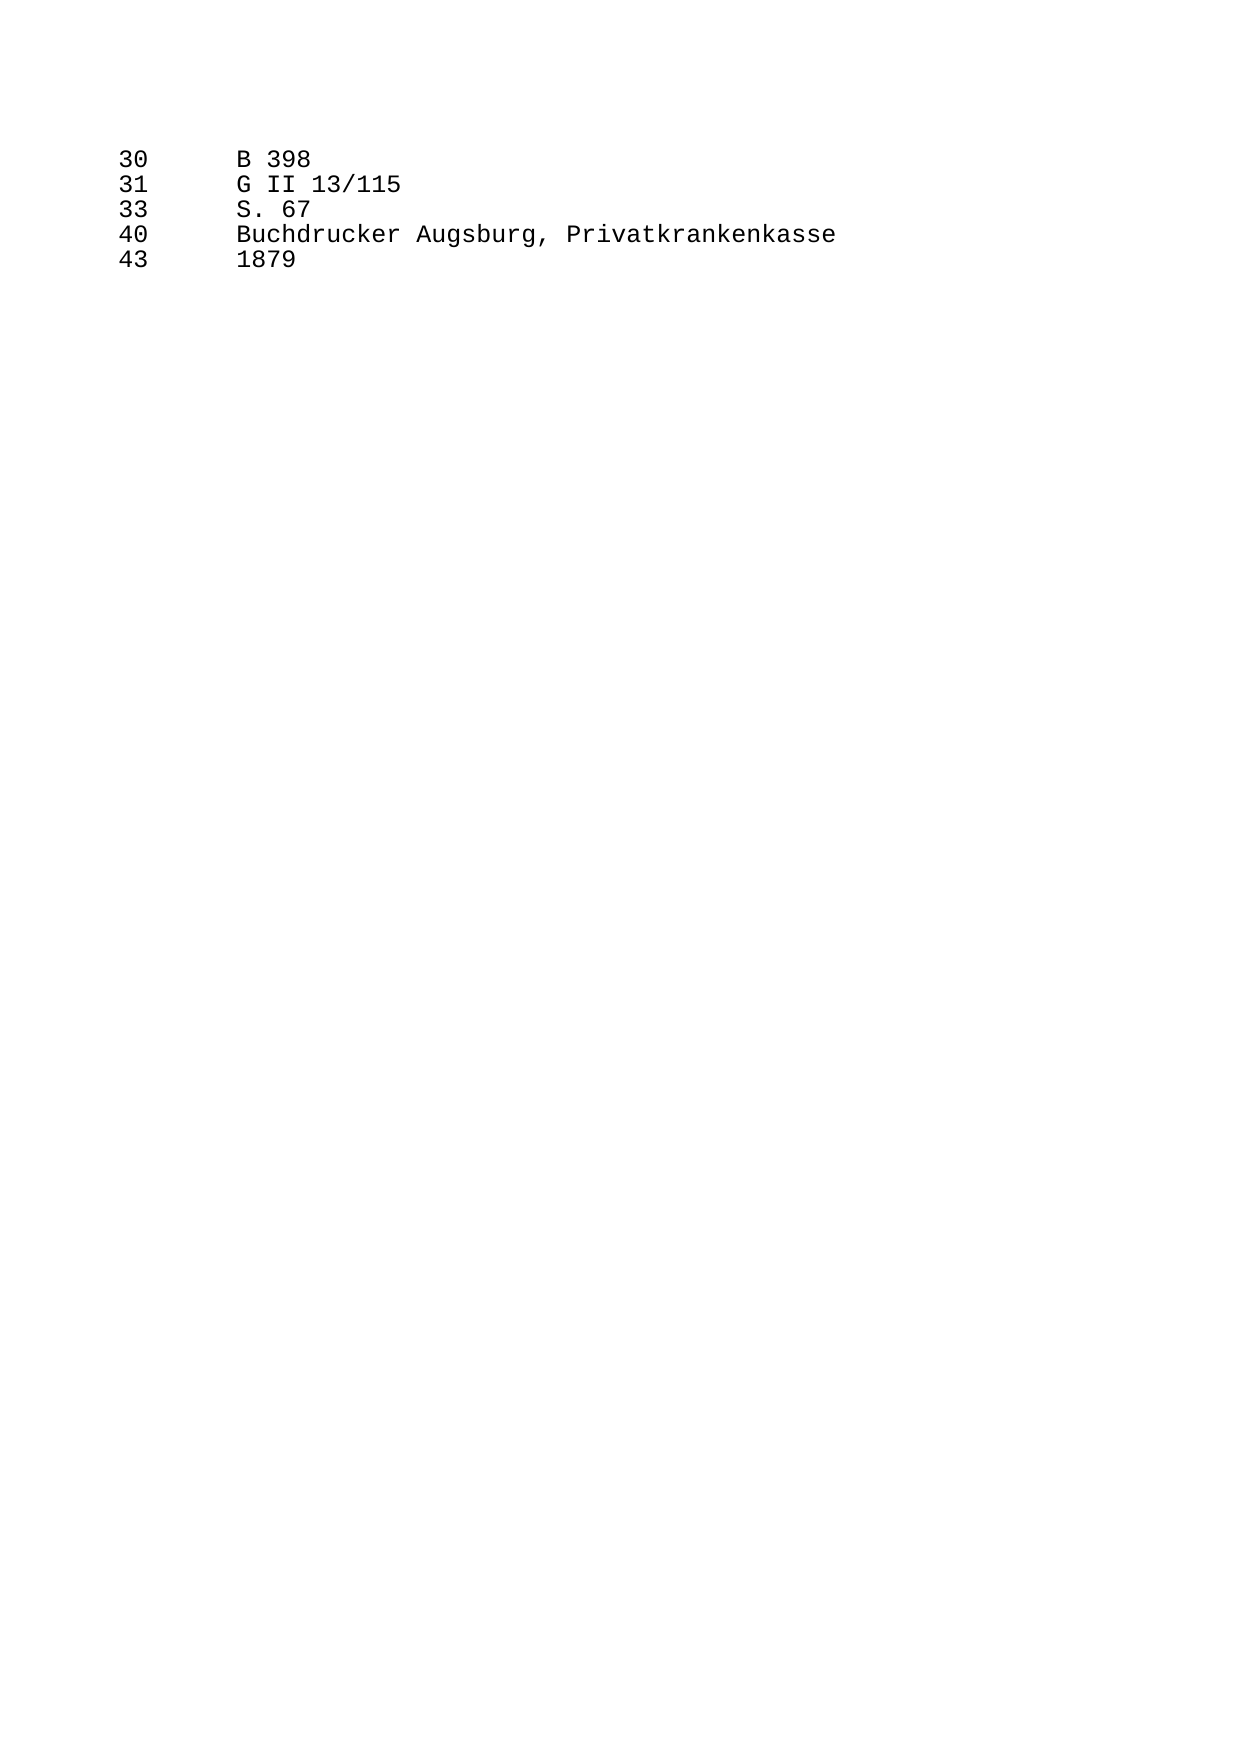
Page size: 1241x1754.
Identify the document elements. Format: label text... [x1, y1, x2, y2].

text 40 s[Buchdrucker]s o[Augsburg]o, Privatkrankenkasse [118, 223, 1122, 248]
text 31 G II 13/115 [118, 173, 1122, 198]
text 43 1879 [118, 248, 1122, 273]
text 33 S. 67 [118, 198, 1122, 223]
text 30 B 398 [118, 148, 1122, 173]
